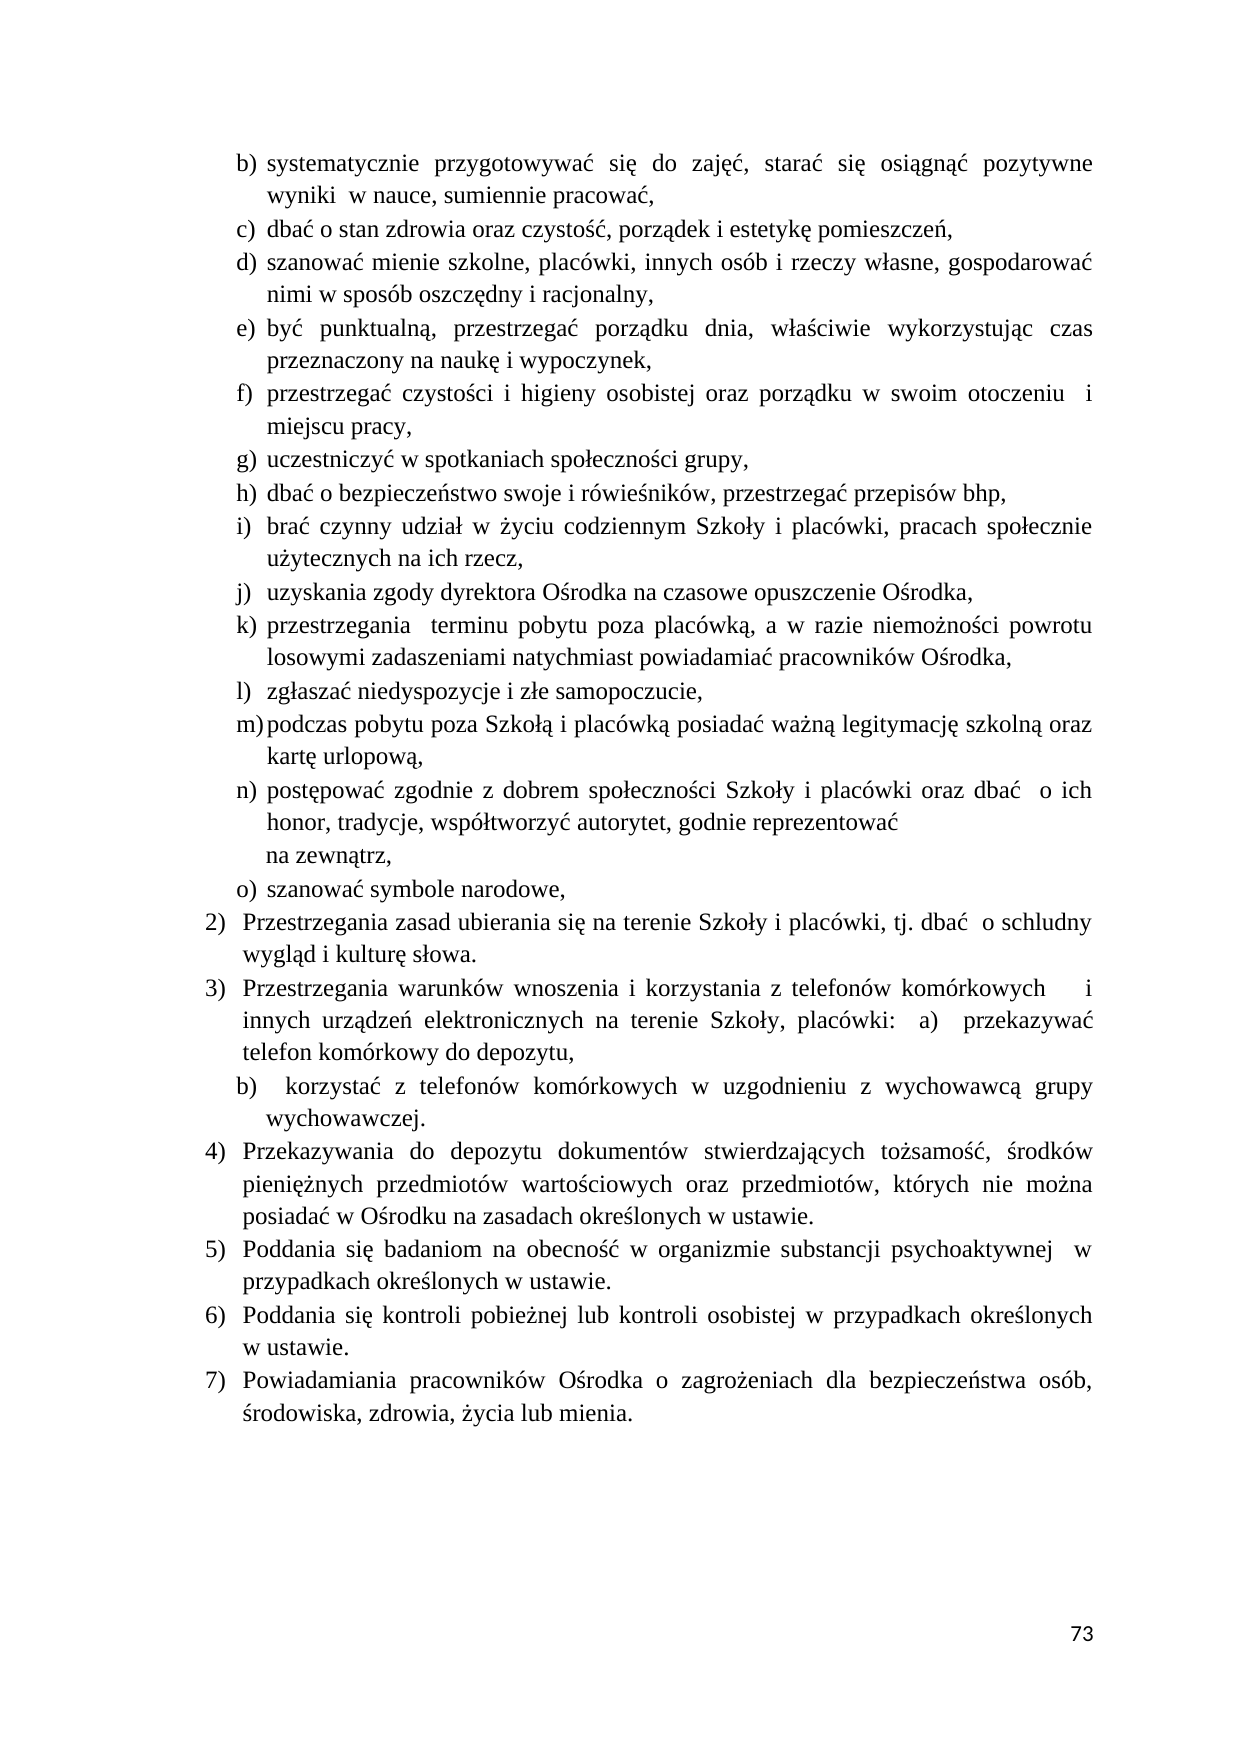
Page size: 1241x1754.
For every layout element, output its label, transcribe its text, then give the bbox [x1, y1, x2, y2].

list uczestniczyć w spotkaniach społeczności grupy, [236, 444, 1093, 473]
list uzyskania zgody dyrektora Ośrodka na czasowe opuszczenie Ośrodka, [236, 577, 1093, 605]
list postępować zgodnie z dobrem społeczności Szkoły i placówki oraz dbać o ich honor, tradycje, współtworzyć autorytet, godnie reprezentować [236, 775, 1093, 836]
list zgłaszać niedyspozycje i złe samopoczucie, [236, 676, 1093, 704]
list systematycznie przygotowywać się do zajęć, starać się osiągnąć pozytywne wyniki w nauce, sumiennie pracować, [236, 148, 1093, 209]
list brać czynny udział w życiu codziennym Szkoły i placówki, pracach społecznie użytecznych na ich rzecz, [236, 511, 1093, 572]
text b) korzystać z telefonów komórkowych w uzgodnieniu z wychowawcą grupy wychowawczej. [236, 1071, 1093, 1132]
list być punktualną, przestrzegać porządku dnia, właściwie wykorzystując czas przeznaczony na naukę i wypoczynek, [236, 313, 1093, 374]
list Powiadamiania pracowników Ośrodka o zagrożeniach dla bezpieczeństwa osób, środowiska, zdrowia, życia lub mienia. [205, 1366, 1093, 1426]
list Poddania się badaniom na obecność w organizmie substancji psychoaktywnej w przypadkach określonych w ustawie. [205, 1234, 1093, 1295]
list Przekazywania do depozytu dokumentów stwierdzających tożsamość, środków pieniężnych przedmiotów wartościowych oraz przedmiotów, których nie można posiadać w Ośrodku na zasadach określonych w ustawie. [205, 1136, 1093, 1229]
list przestrzegania terminu pobytu poza placówką, a w razie niemożności powrotu losowymi zadaszeniami natychmiast powiadamiać pracowników Ośrodka, [236, 610, 1093, 671]
list dbać o bezpieczeństwo swoje i rówieśników, przestrzegać przepisów bhp, [236, 478, 1093, 506]
list szanować symbole narodowe, [236, 874, 1093, 903]
list Poddania się kontroli pobieżnej lub kontroli osobistej w przypadkach określonych w ustawie. [205, 1300, 1093, 1361]
text na zewnątrz, [266, 840, 1093, 869]
list podczas pobytu poza Szkołą i placówką posiadać ważną legitymację szkolną oraz kartę urlopową, [236, 709, 1093, 770]
list dbać o stan zdrowia oraz czystość, porządek i estetykę pomieszczeń, [236, 214, 1093, 243]
list Przestrzegania warunków wnoszenia i korzystania z telefonów komórkowych i innych urządzeń elektronicznych na terenie Szkoły, placówki: a) przekazywać telefon komórkowy do depozytu, [205, 973, 1093, 1066]
list Przestrzegania zasad ubierania się na terenie Szkoły i placówki, tj. dbać o schludny wygląd i kulturę słowa. [205, 907, 1093, 968]
list szanować mienie szkolne, placówki, innych osób i rzeczy własne, gospodarować nimi w sposób oszczędny i racjonalny, [236, 247, 1093, 308]
list przestrzegać czystości i higieny osobistej oraz porządku w swoim otoczeniu i miejscu pracy, [236, 378, 1093, 439]
